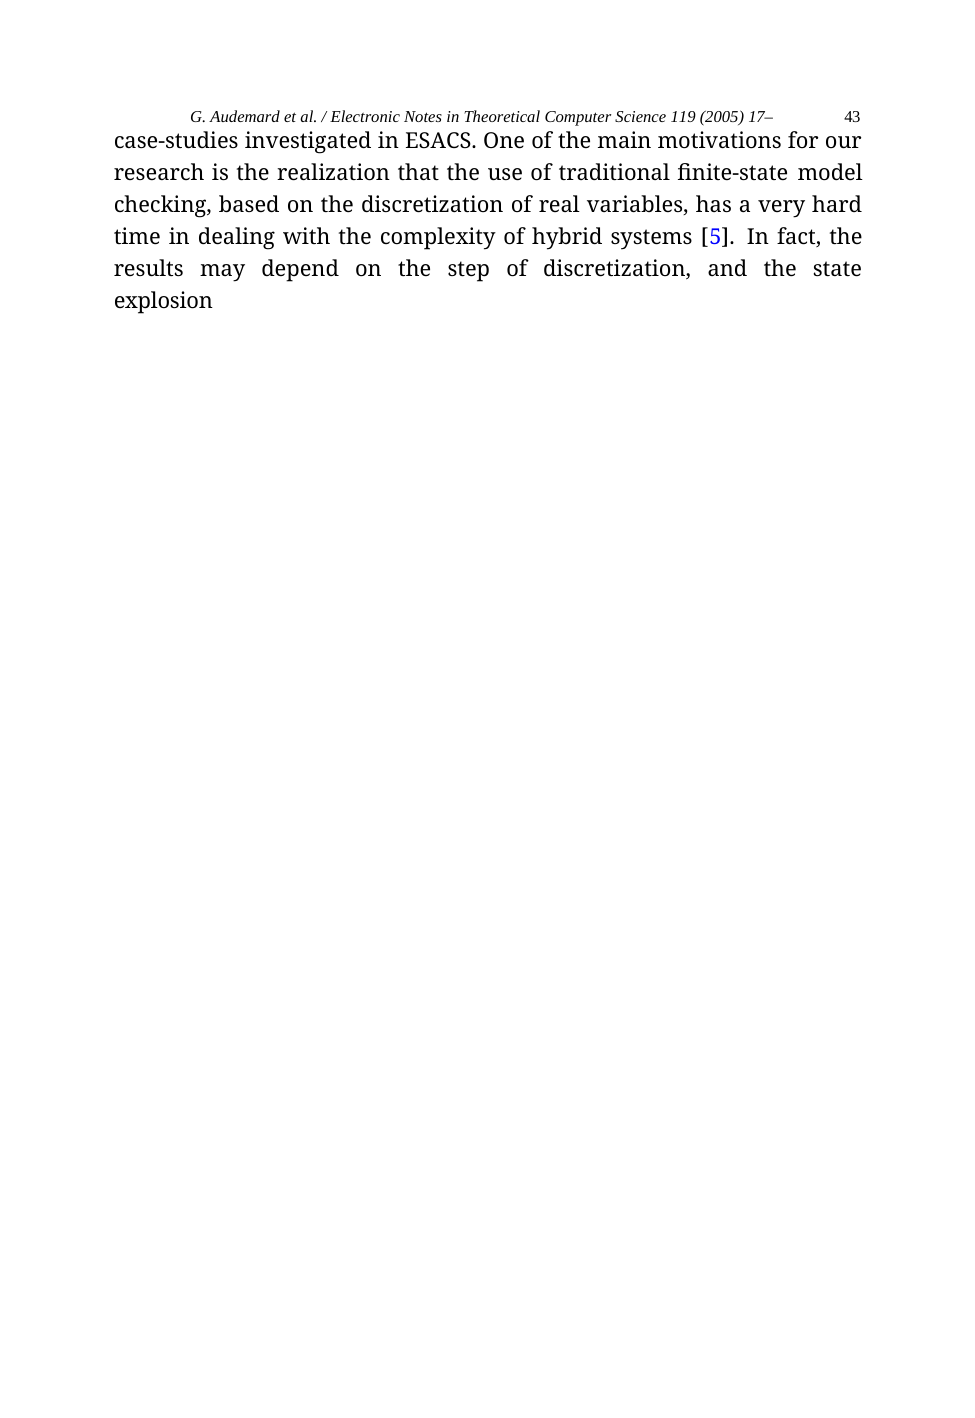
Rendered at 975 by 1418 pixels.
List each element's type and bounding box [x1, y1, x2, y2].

text [113, 125, 862, 315]
